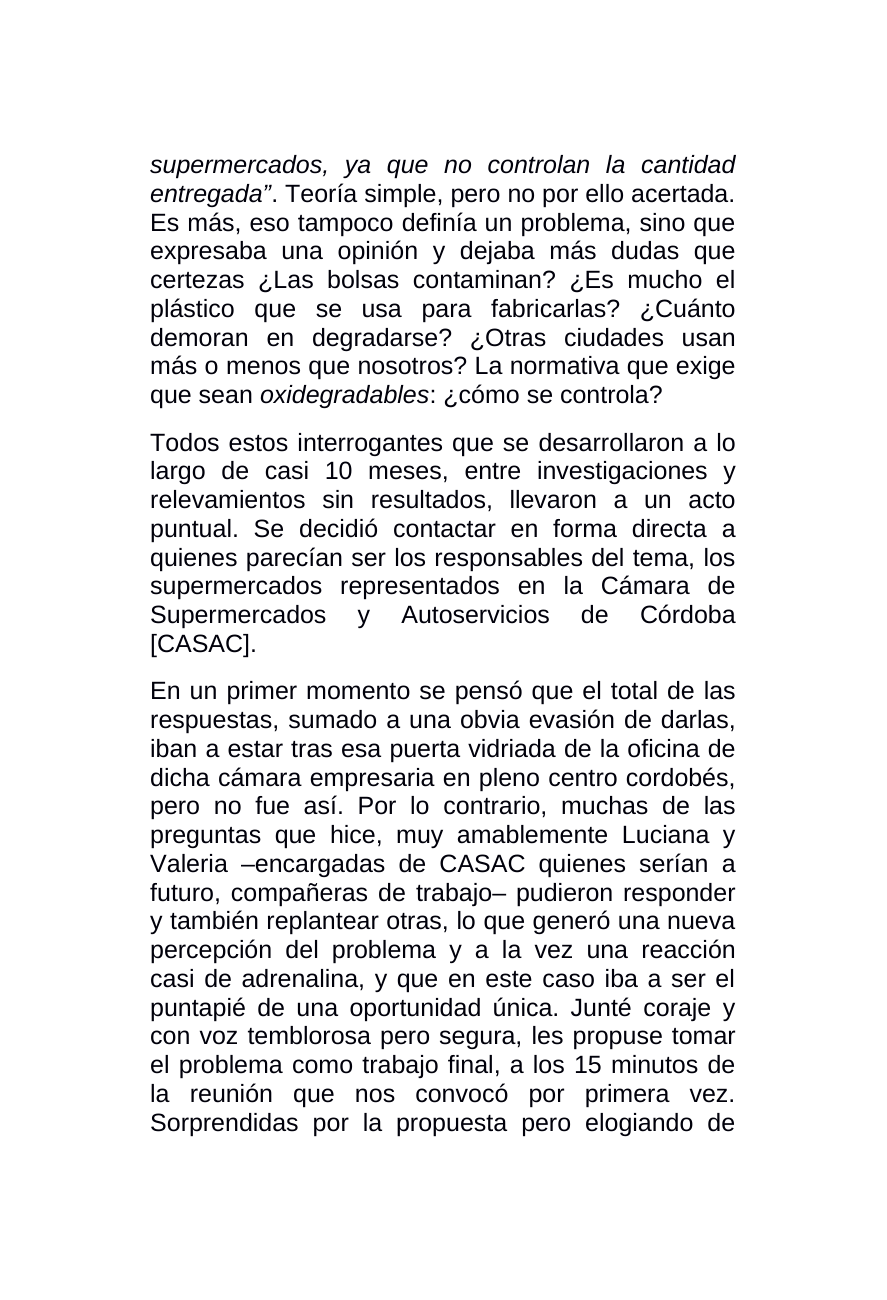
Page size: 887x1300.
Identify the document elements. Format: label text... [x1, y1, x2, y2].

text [150, 150, 736, 409]
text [150, 676, 736, 1136]
text Todos estos interrogantes que se desarrollaron a lo largo de casi 10 meses, entre investigaciones y relevamientos sin resultados, llevaron a un acto puntual. Se decidió contactar en forma directa a quienes parecían ser los responsables del tema, los supermercados representados en la Cámara de Supermercados y Autoservicios de Córdoba [CASAC]. [150, 427, 736, 657]
